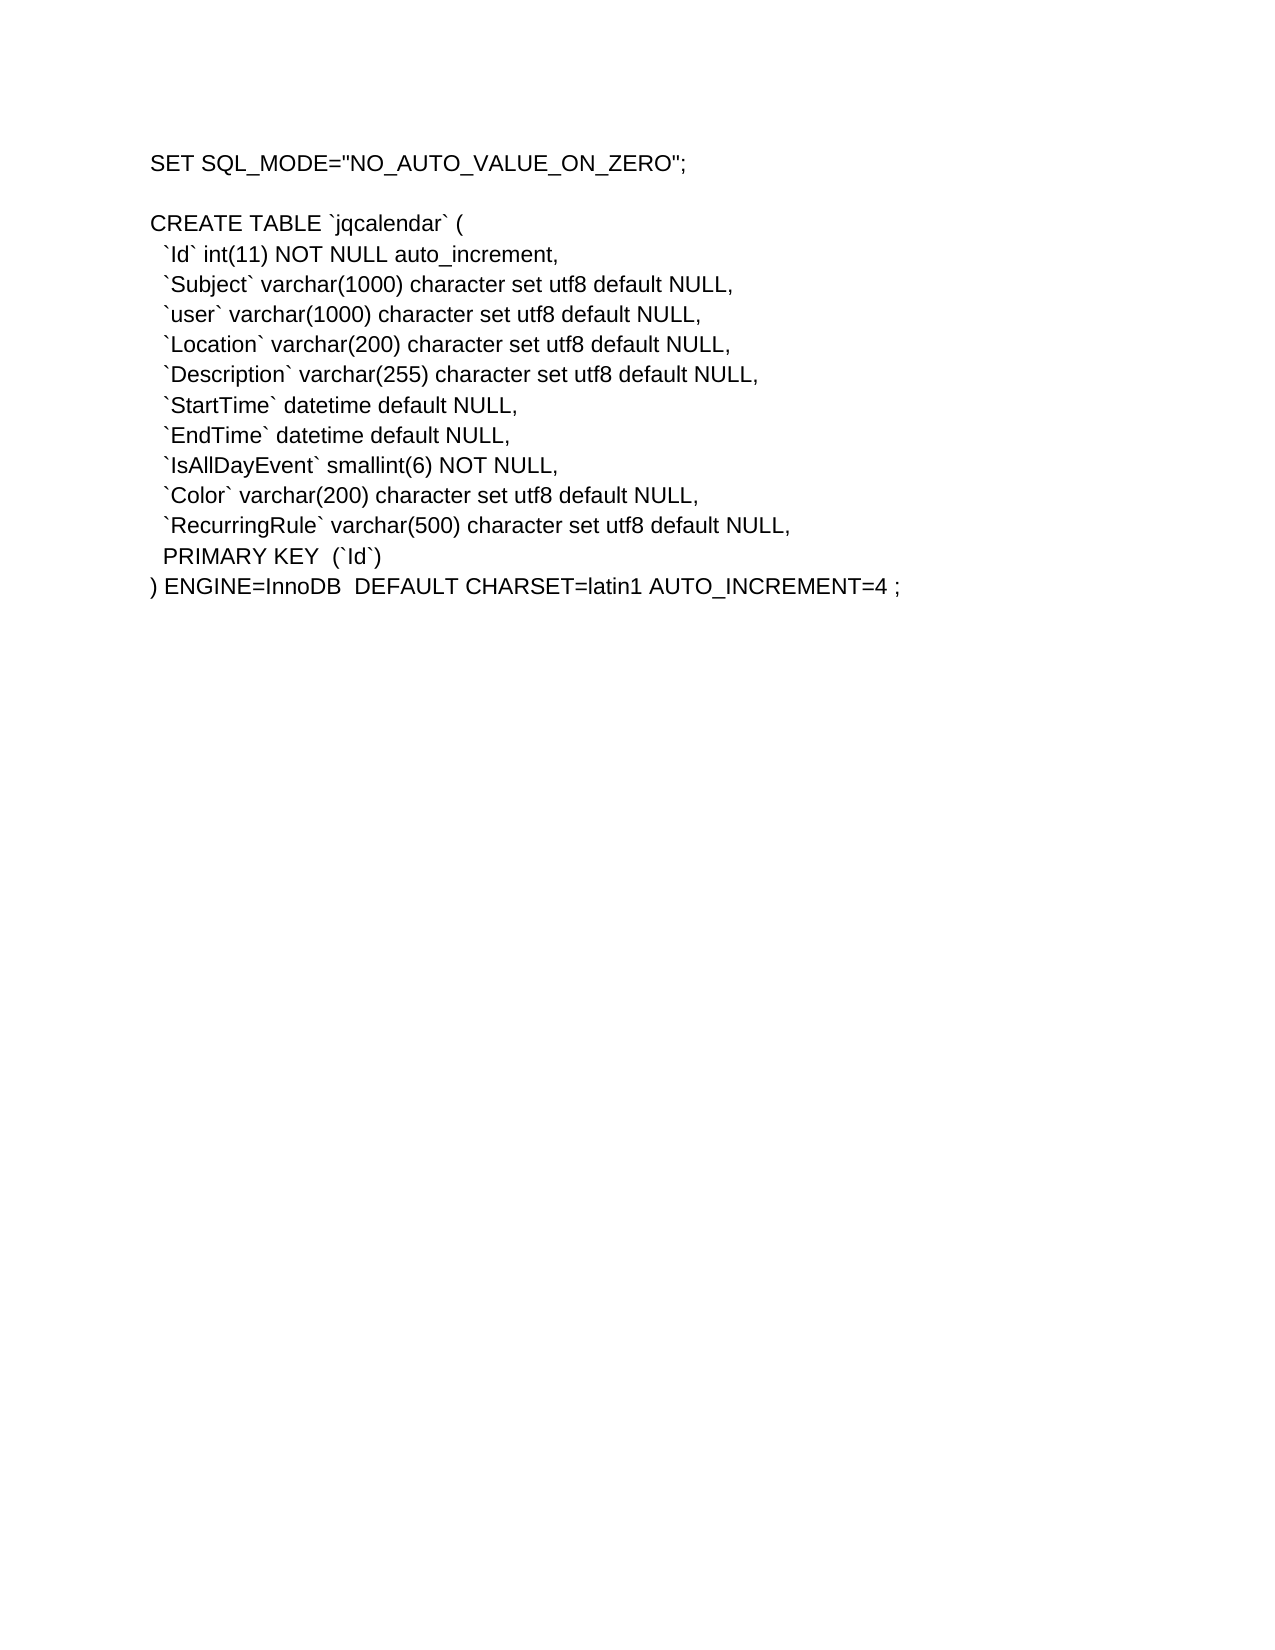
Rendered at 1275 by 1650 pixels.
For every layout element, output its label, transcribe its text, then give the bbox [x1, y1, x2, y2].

text PRIMARY KEY (`Id`) [150, 543, 1125, 569]
text `StartTime` datetime default NULL, [150, 392, 1125, 418]
text `Location` varchar(200) character set utf8 default NULL, [150, 331, 1125, 358]
text ) ENGINE=InnoDB DEFAULT CHARSET=latin1 AUTO_INCREMENT=4 ; [150, 573, 1125, 599]
text SET SQL_MODE="NO_AUTO_VALUE_ON_ZERO"; [150, 150, 1125, 176]
text `EndTime` datetime default NULL, [150, 422, 1125, 448]
text `Color` varchar(200) character set utf8 default NULL, [150, 482, 1125, 509]
text `RecurringRule` varchar(500) character set utf8 default NULL, [150, 512, 1125, 539]
text `Description` varchar(255) character set utf8 default NULL, [150, 361, 1125, 388]
text `Subject` varchar(1000) character set utf8 default NULL, [150, 271, 1125, 297]
text CREATE TABLE `jqcalendar` ( [150, 210, 1125, 237]
text `IsAllDayEvent` smallint(6) NOT NULL, [150, 452, 1125, 478]
text `Id` int(11) NOT NULL auto_increment, [150, 241, 1125, 267]
text `user` varchar(1000) character set utf8 default NULL, [150, 301, 1125, 327]
